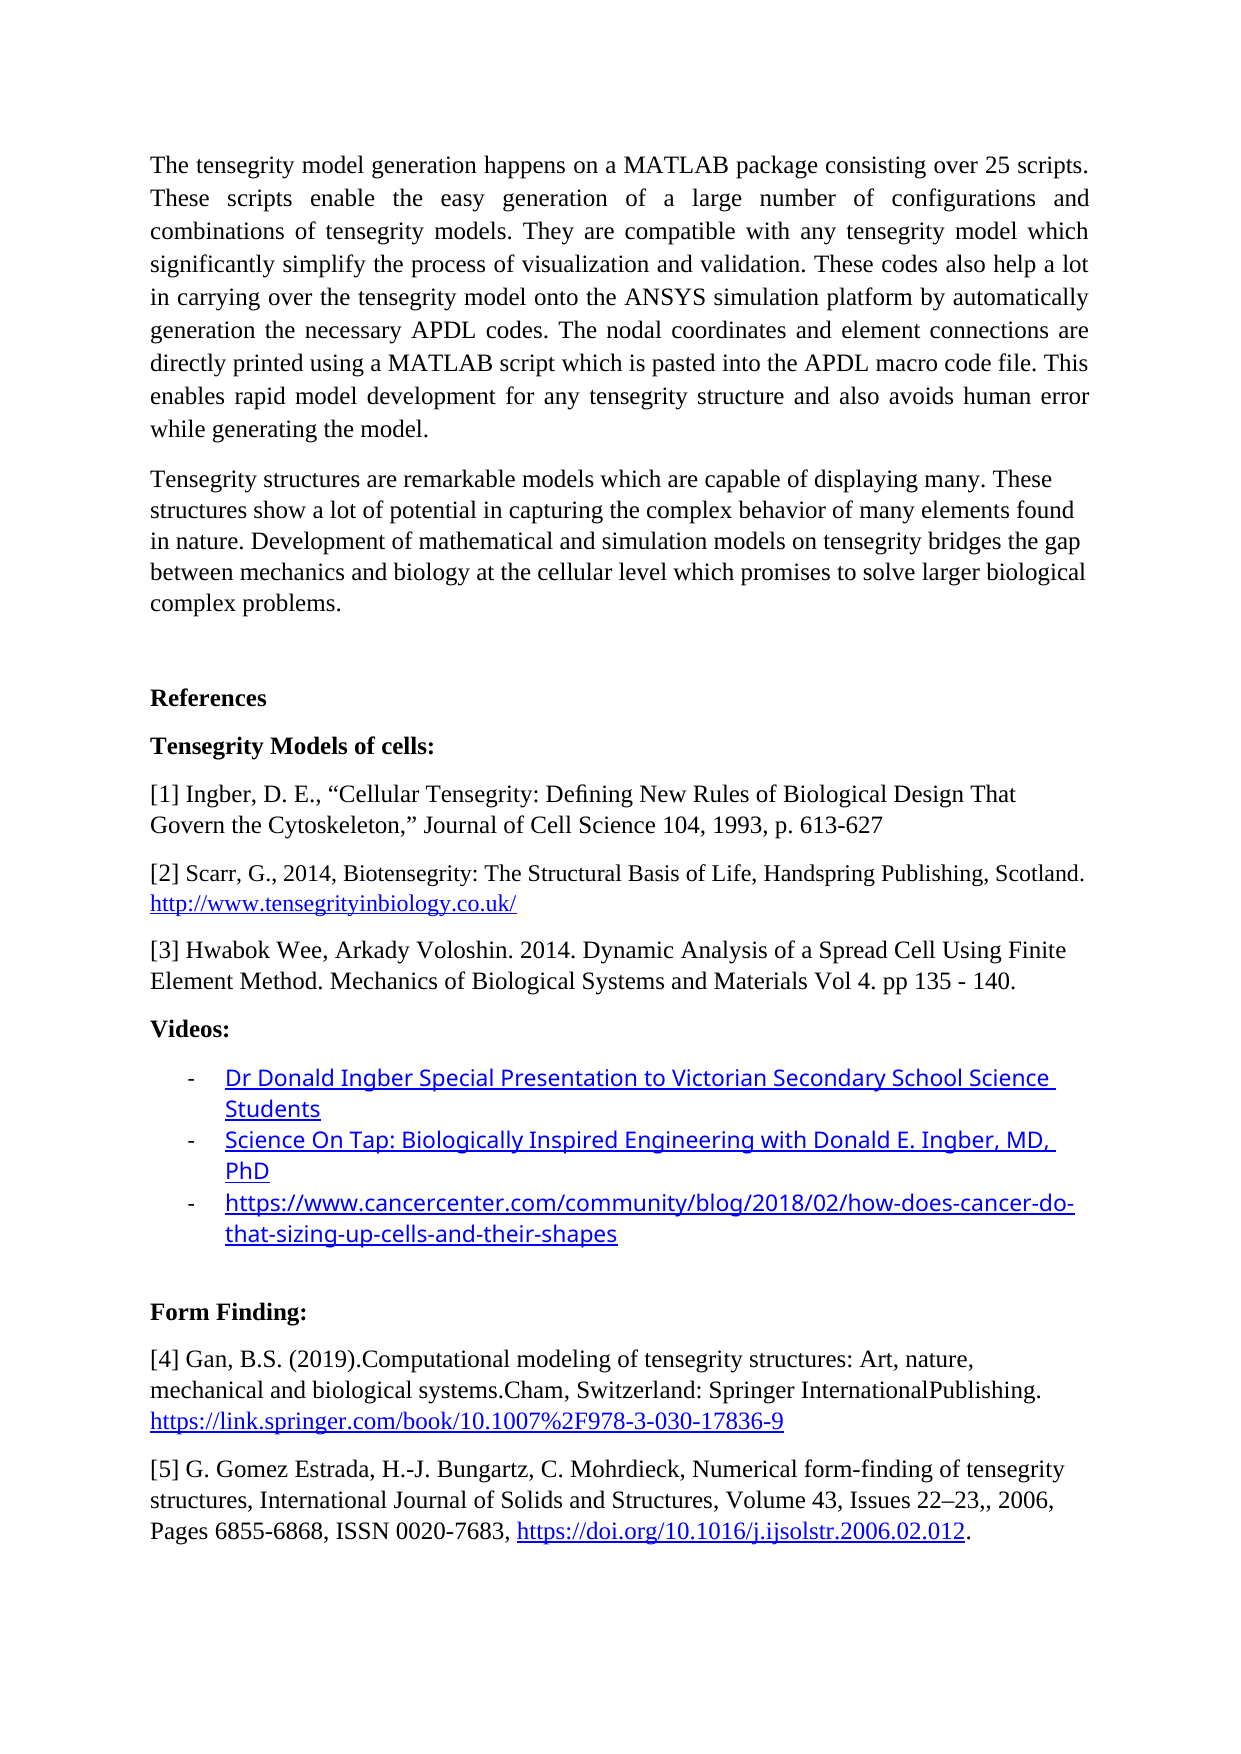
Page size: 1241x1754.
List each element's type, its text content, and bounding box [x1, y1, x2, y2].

text [5] G. Gomez Estrada, H.-J. Bungartz, C. Mohrdieck, Numerical form-finding of tensegrity structures, International Journal of Solids and Structures, Volume 43, Issues 22–23,, 2006, Pages 6855-6868, ISSN 0020-7683, https://doi.org/10.1016/j.ijsolstr.2006.02.012. [150, 1454, 1090, 1545]
text Videos: [150, 1014, 1090, 1042]
text [1] Ingber, D. E., “Cellular Tensegrity: Deﬁning New Rules of Biological Design That Govern the Cytoskeleton,” Journal of Cell Science 104, 1993, p. 613-627 [150, 779, 1090, 839]
text [2] Scarr, G., 2014, Biotensegrity: The Structural Basis of Life, Handspring Publishing, Scotland. http://www.tensegrityinbiology.co.uk/ [150, 858, 1090, 916]
text [4] Gan, B.S. (2019).Computational modeling of tensegrity structures: Art, nature, mechanical and biological systems.Cham, Switzerland: Springer InternationalPublishing. https://link.springer.com/book/10.1007%2F978-3-030-17836-9 [150, 1344, 1090, 1435]
text References [150, 683, 1090, 712]
list Science On Tap: Biologically Inspired Engineering with Donald E. Ingber, MD, PhD [187, 1124, 1090, 1186]
text [3] Hwabok Wee, Arkady Voloshin. 2014. Dynamic Analysis of a Spread Cell Using Finite Element Method. Mechanics of Biological Systems and Materials Vol 4. pp 135 - 140. [150, 935, 1090, 995]
text Tensegrity structures are remarkable models which are capable of displaying many. These structures show a lot of potential in capturing the complex behavior of many elements found in nature. Development of mathematical and simulation models on tensegrity bridges the gap between mechanics and biology at the cellular level which promises to solve larger biological complex problems. [150, 464, 1090, 617]
list Dr Donald Ingber Special Presentation to Victorian Secondary School Science Students [187, 1061, 1090, 1124]
text Tensegrity Models of cells: [150, 731, 1090, 760]
text Form Finding: [150, 1297, 1090, 1325]
text The tensegrity model generation happens on a MATLAB package consisting over 25 scripts. These scripts enable the easy generation of a large number of configurations and combinations of tensegrity models. They are compatible with any tensegrity model which significantly simplify the process of visualization and validation. These codes also help a lot in carrying over the tensegrity model onto the ANSYS simulation platform by automatically generation the necessary APDL codes. The nodal coordinates and element connections are directly printed using a MATLAB script which is pasted into the APDL macro code file. This enables rapid model development for any tensegrity structure and also avoids human error while generating the model. [150, 150, 1090, 443]
list https://www.cancercenter.com/community/blog/2018/02/how-does-cancer-do-that-sizing-up-cells-and-their-shapes [187, 1186, 1090, 1249]
